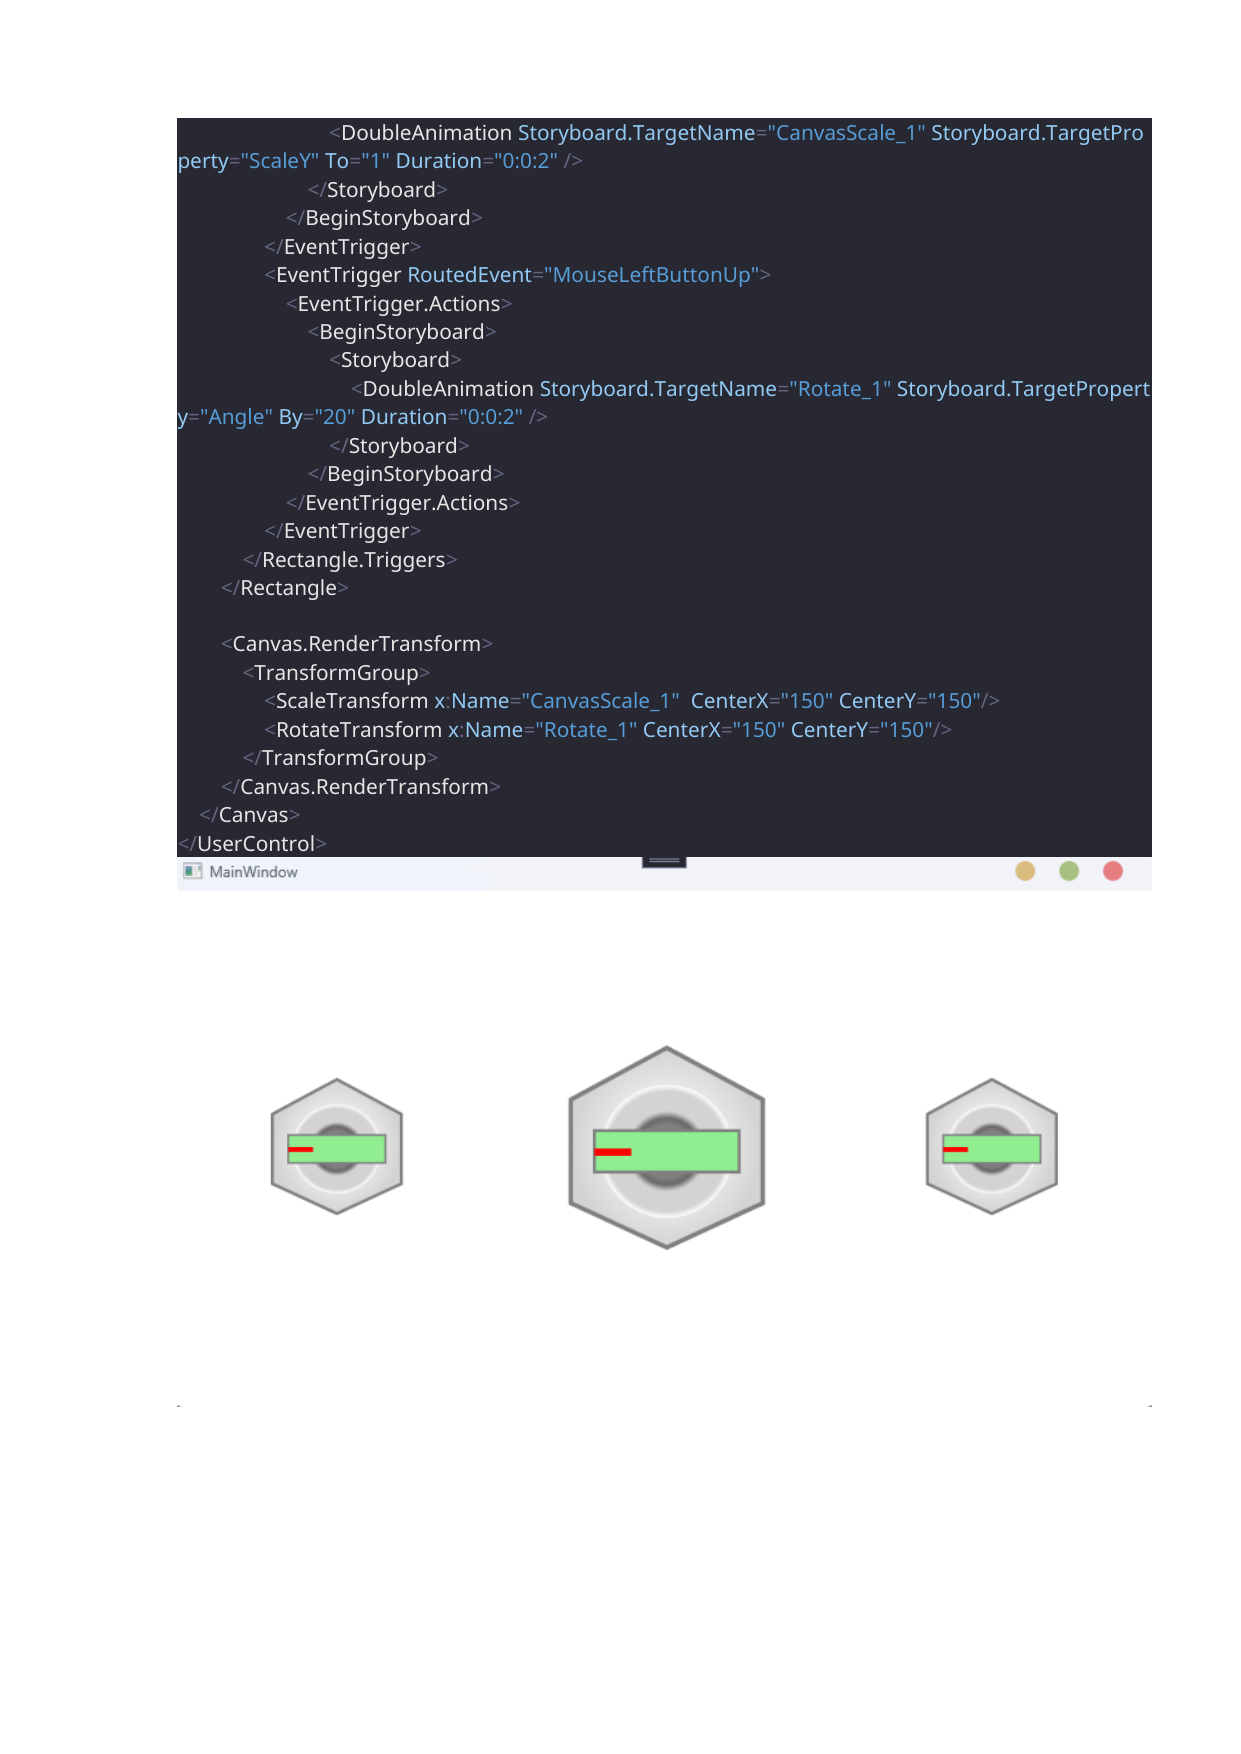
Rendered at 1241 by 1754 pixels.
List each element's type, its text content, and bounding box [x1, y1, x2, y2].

text </Rectangle.Triggers> [177, 545, 1152, 573]
text </EventTrigger> [177, 516, 1152, 545]
text </TransformGroup> [177, 743, 1152, 772]
text <ScaleTransform x:Name="CanvasScale_1" CenterX="150" CenterY="150"/> [177, 686, 1152, 715]
text </UserControl> [177, 829, 1152, 857]
text </Canvas> [177, 800, 1152, 829]
text <EventTrigger.Actions> [177, 289, 1152, 317]
picture [177, 857, 1152, 1407]
text </BeginStoryboard> [177, 203, 1152, 232]
text </Canvas.RenderTransform> [177, 772, 1152, 800]
text <BeginStoryboard> [177, 317, 1152, 346]
text <RotateTransform x:Name="Rotate_1" CenterX="150" CenterY="150"/> [177, 715, 1152, 743]
text </BeginStoryboard> [177, 459, 1152, 488]
text <Storyboard> [177, 346, 1152, 374]
text </Storyboard> [177, 175, 1152, 203]
text </EventTrigger> [177, 232, 1152, 260]
text </EventTrigger.Actions> [177, 488, 1152, 516]
text <EventTrigger RoutedEvent="MouseLeftButtonUp"> [177, 260, 1152, 289]
text <DoubleAnimation Storyboard.TargetName="Rotate_1" Storyboard.TargetProperty="Angle" By="20" Duration="0:0:2" /> [177, 374, 1152, 431]
text </Rectangle> [177, 573, 1152, 602]
text <TransformGroup> [177, 658, 1152, 686]
text <DoubleAnimation Storyboard.TargetName="CanvasScale_1" Storyboard.TargetProperty="ScaleY" To="1" Duration="0:0:2" /> [177, 118, 1152, 175]
text </Storyboard> [177, 431, 1152, 459]
text <Canvas.RenderTransform> [177, 629, 1152, 658]
